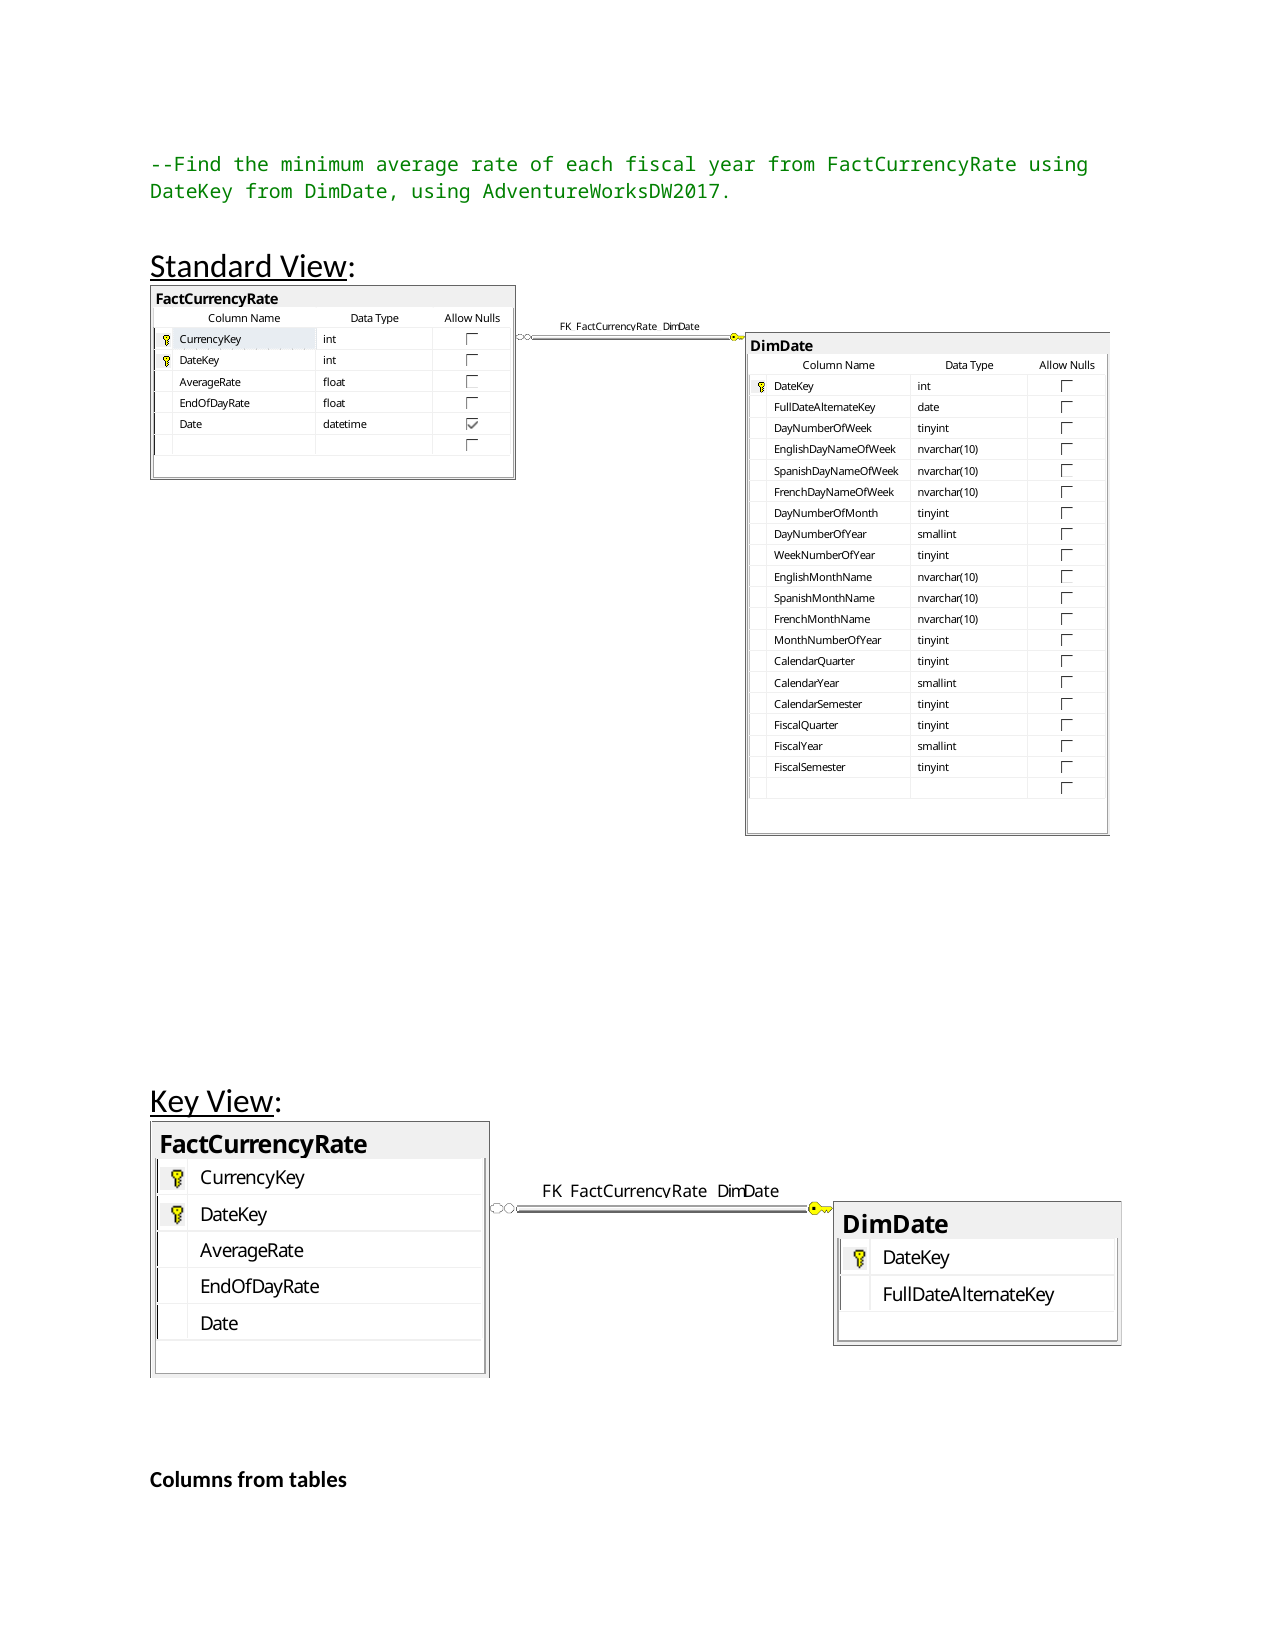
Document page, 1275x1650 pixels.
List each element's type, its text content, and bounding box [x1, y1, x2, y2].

text --Find the minimum average rate of each fiscal year from FactCurrencyRate using DateKey from DimDate, using AdventureWorksDW2017. [150, 150, 1125, 204]
text Key View: [150, 1080, 1125, 1121]
text Columns from tables [150, 1465, 1125, 1493]
text Standard View: [150, 245, 1125, 285]
